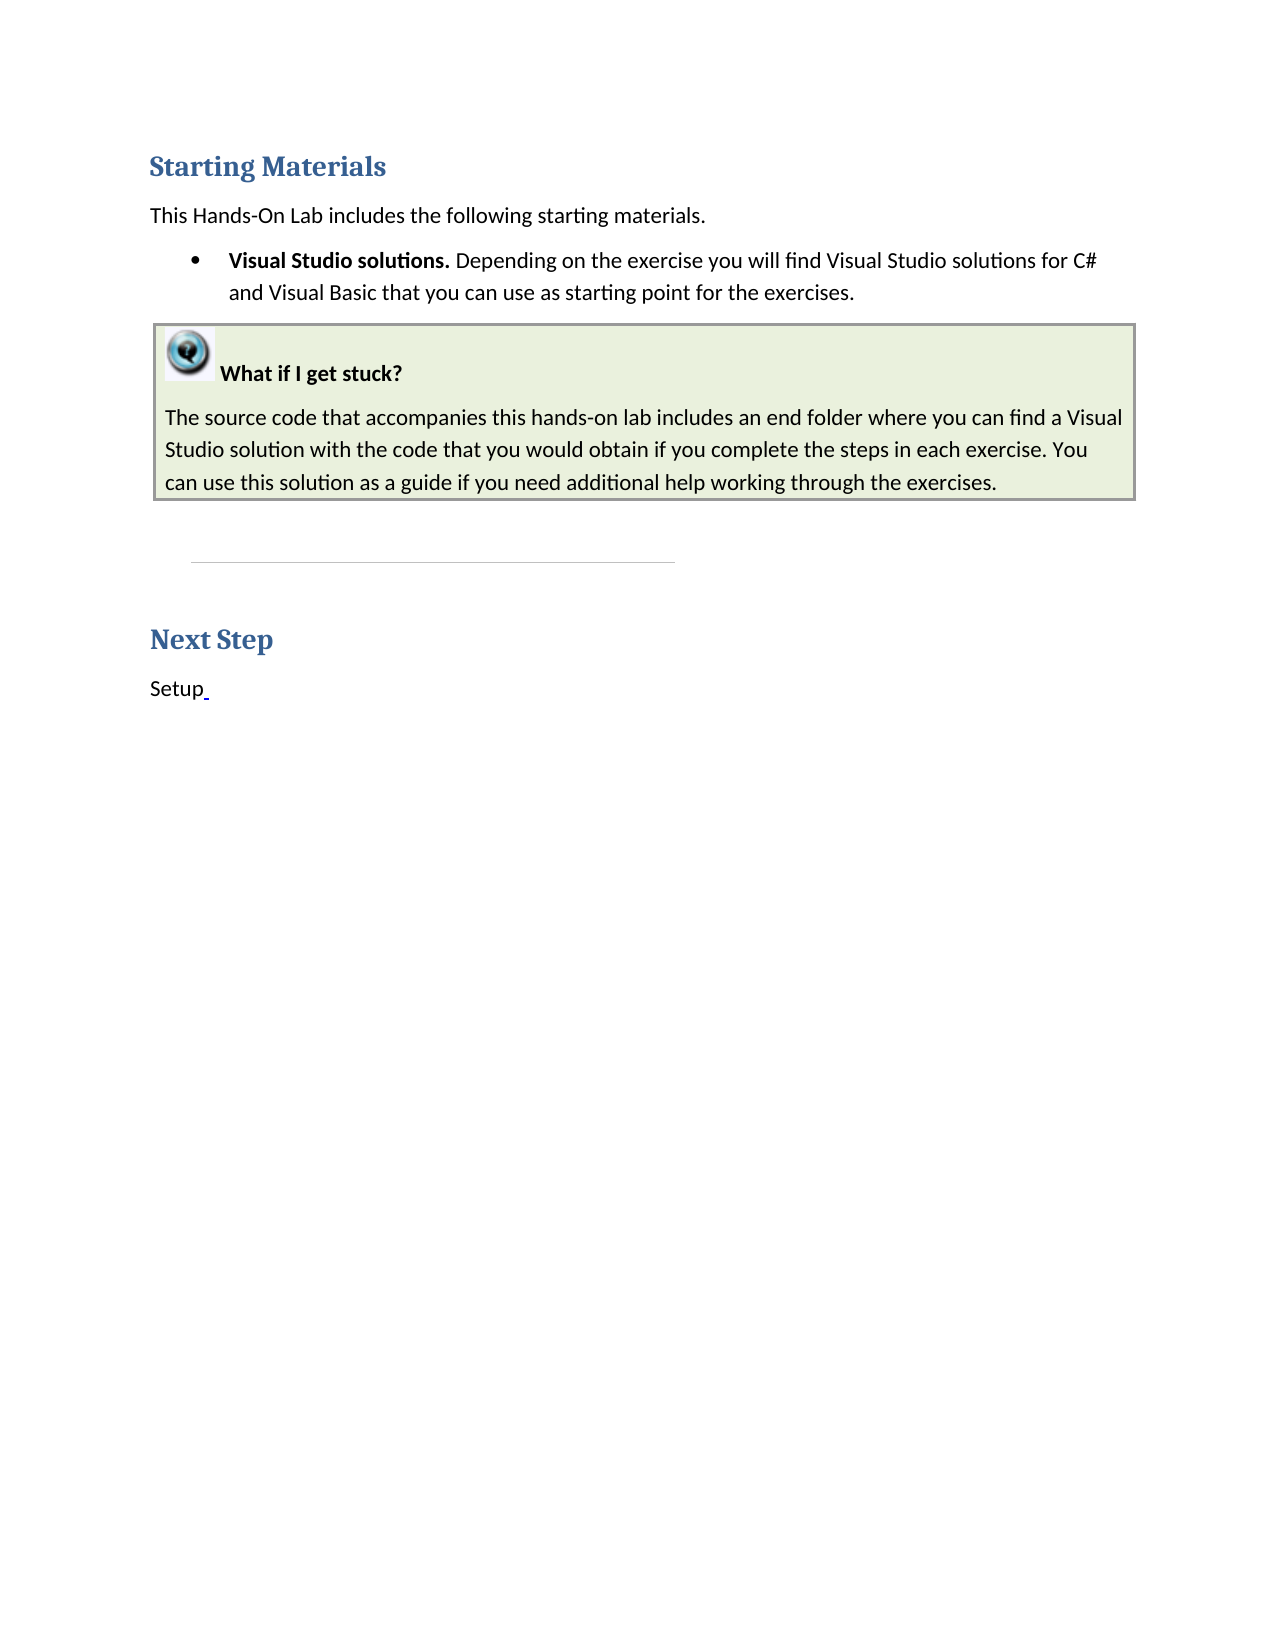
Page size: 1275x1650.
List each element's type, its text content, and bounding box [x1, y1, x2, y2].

list Visual Studio solutions. Depending on the exercise you will find Visual Studio solutions for C# and Visual Basic that you can use as starting point for the exercises. [191, 246, 1125, 306]
text This Hands-On Lab includes the following starting materials. [150, 201, 1125, 229]
text What if I get stuck? [156, 326, 1133, 387]
subtitle Next Step [150, 623, 1125, 657]
subtitle Starting Materials [150, 150, 1125, 183]
picture [164, 327, 215, 381]
text The source code that accompanies this hands-on lab includes an end folder where you can find a Visual Studio solution with the code that you would obtain if you complete the steps in each exercise. You can use this solution as a guide if you need additional help working through the exercises. [156, 398, 1133, 498]
